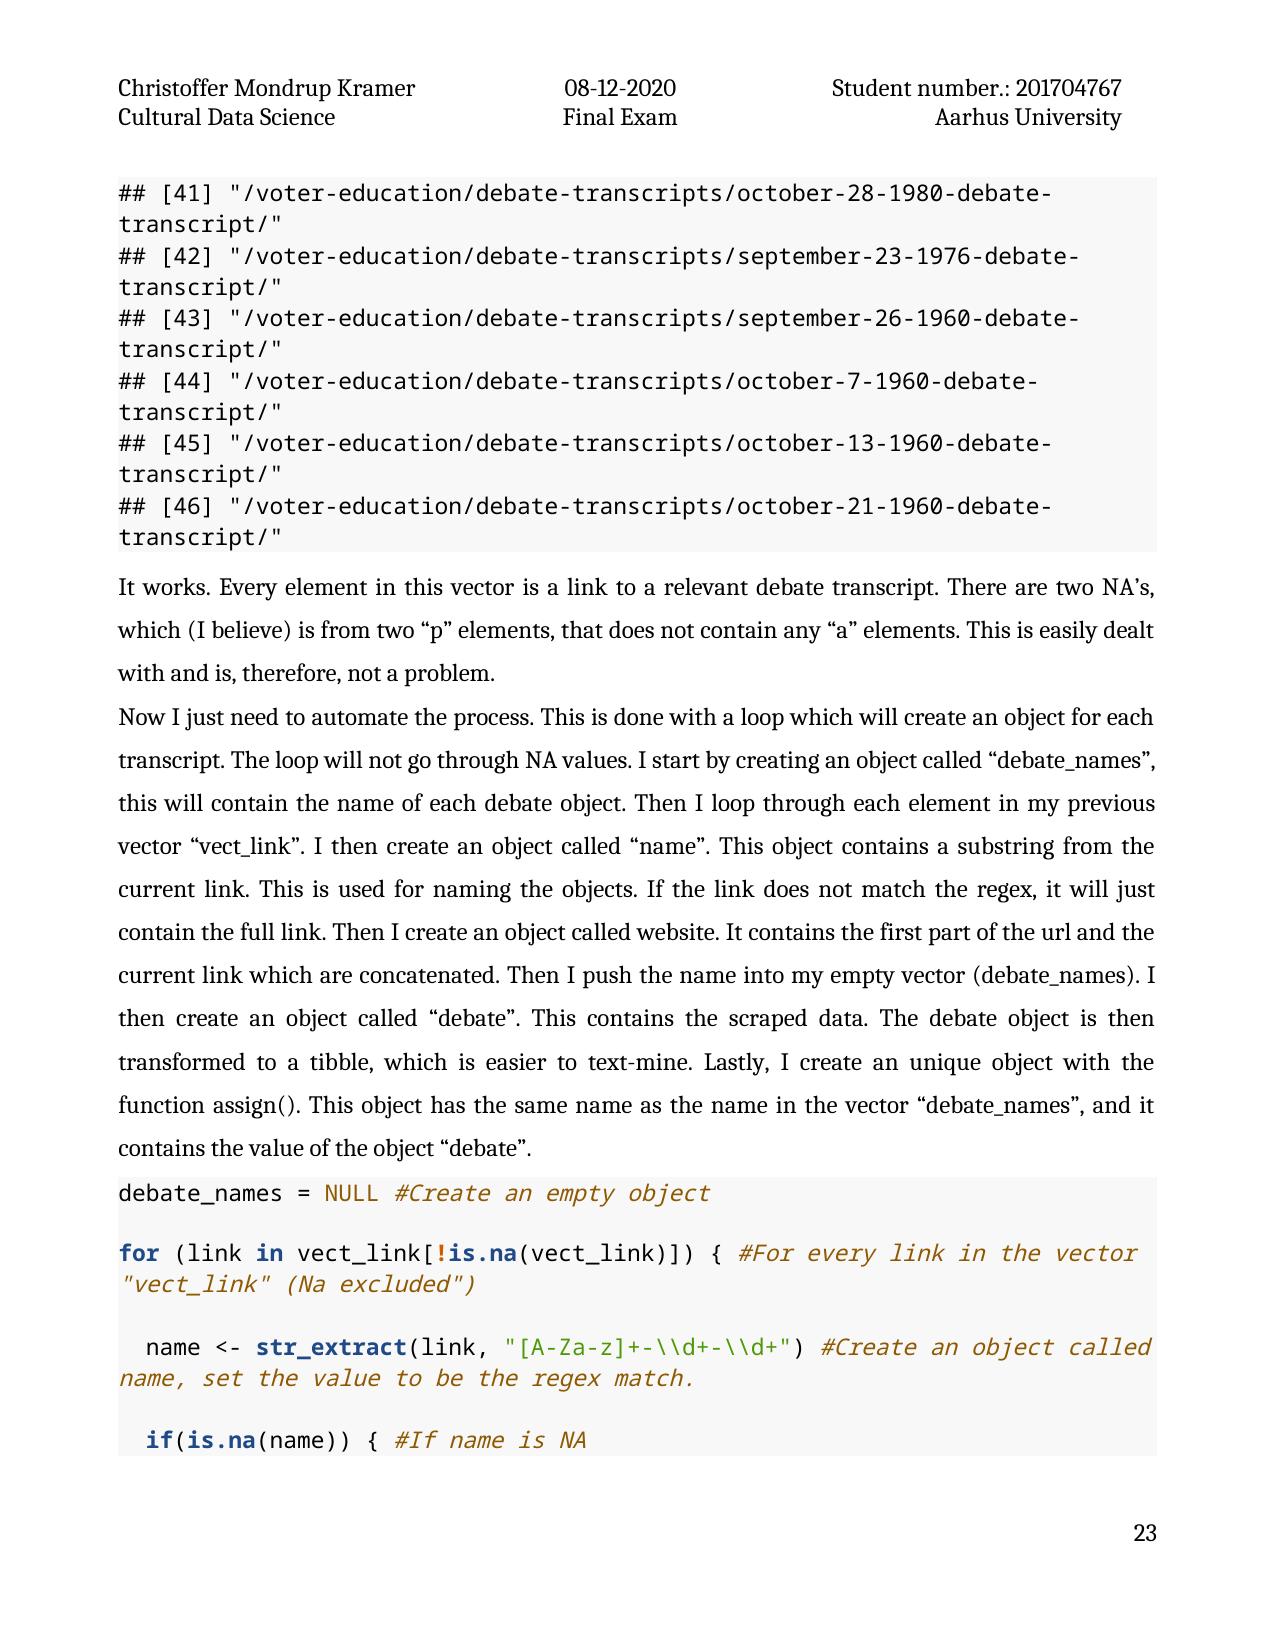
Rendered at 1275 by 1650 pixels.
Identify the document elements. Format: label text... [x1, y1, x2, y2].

text Now I just need to automate the process. This is done with a loop which will create an object for each transcript. The loop will not go through NA values. I start by creating an object called “debate_names”, this will contain the name of each debate object. Then I loop through each element in my previous vector “vect_link”. I then create an object called “name”. This object contains a substring from the current link. This is used for naming the objects. If the link does not match the regex, it will just contain the full link. Then I create an object called website. It contains the first part of the url and the current link which are concatenated. Then I push the name into my empty vector (debate_names). I then create an object called “debate”. This contains the scraped data. The debate object is then transformed to a tibble, which is easier to text-mine. Lastly, I create an unique object with the function assign(). This object has the same name as the name in the vector “debate_names”, and it contains the value of the object “debate”. [118, 702, 1157, 1162]
text It works. Every element in this vector is a link to a relevant debate transcript. There are two NA’s, which (I believe) is from two “p” elements, that does not contain any “a” elements. This is easily dealt with and is, therefore, not a problem. [118, 573, 1157, 688]
